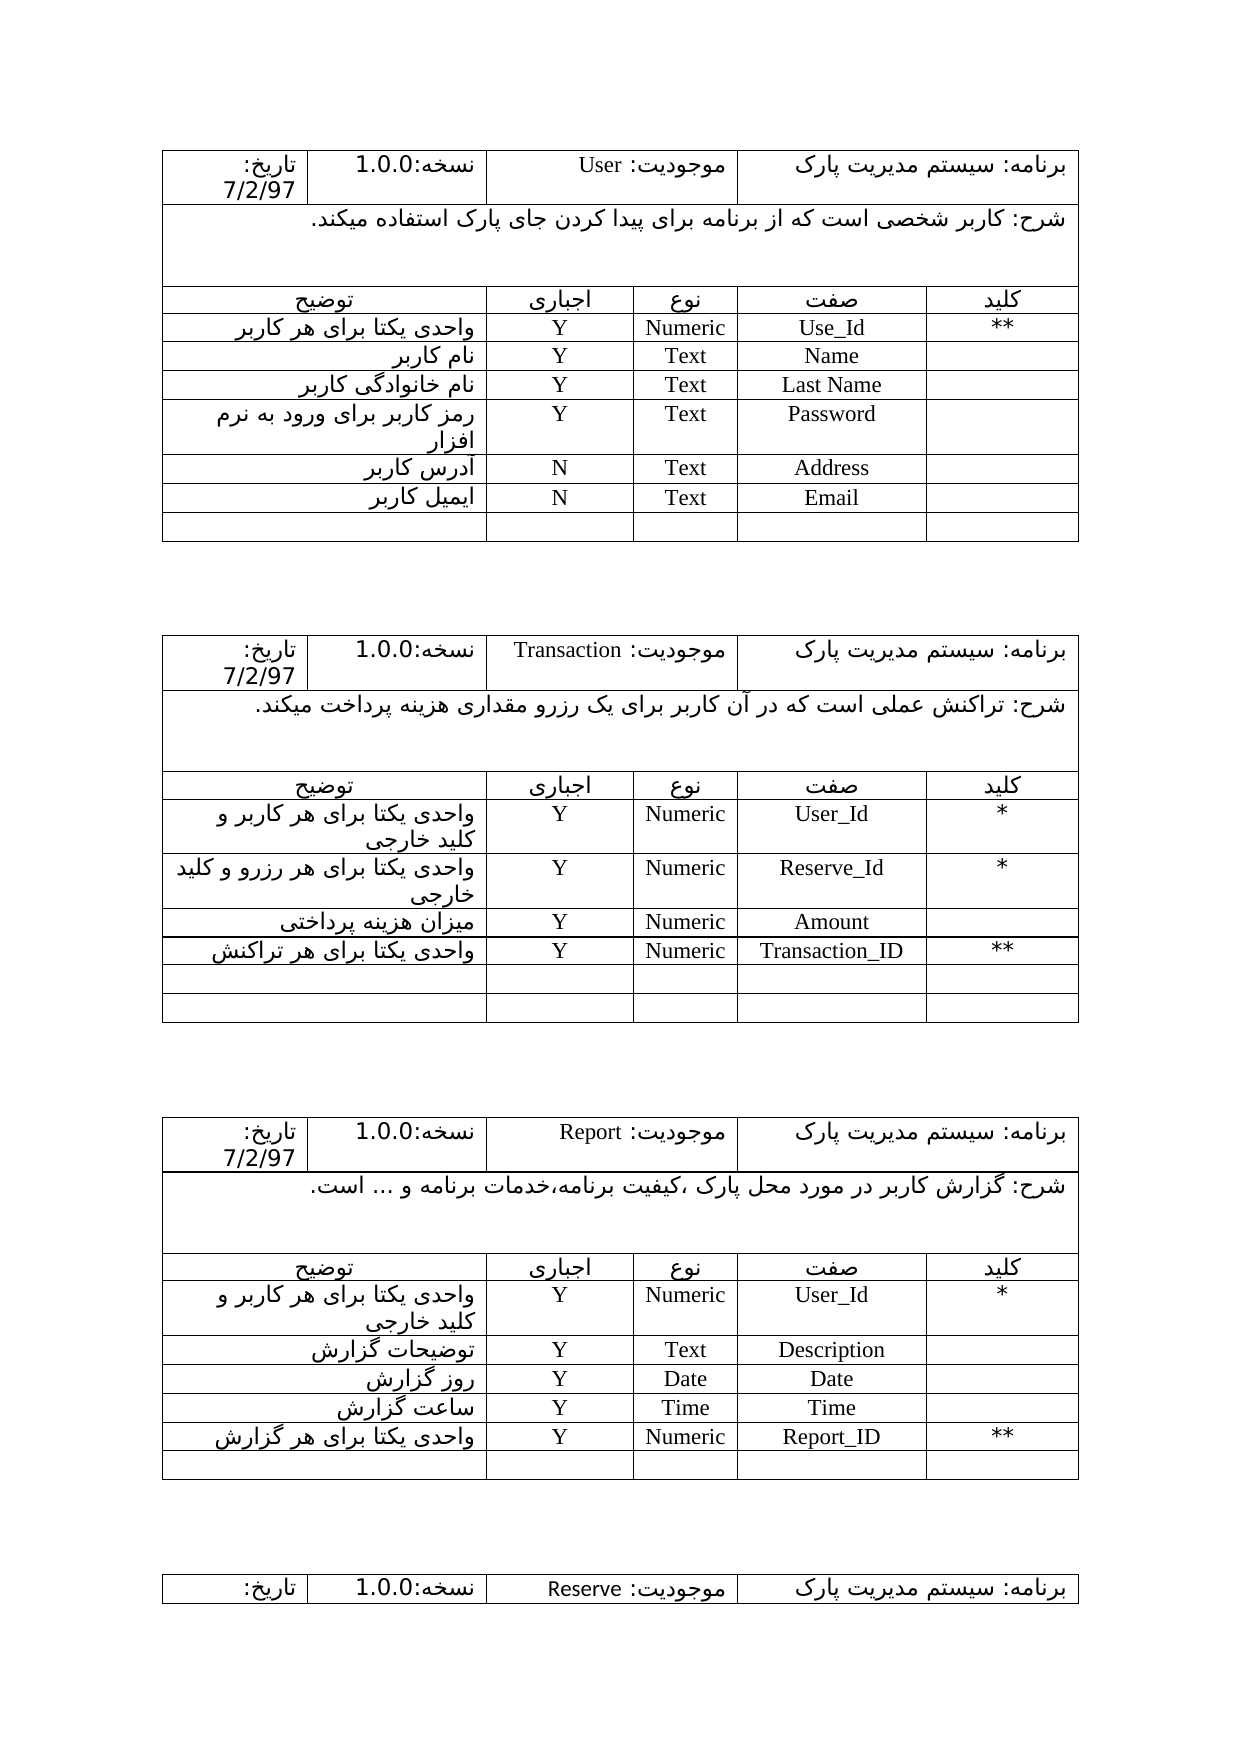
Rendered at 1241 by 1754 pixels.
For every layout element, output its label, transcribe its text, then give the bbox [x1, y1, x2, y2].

table_cell توضیحات گزارش [163, 1336, 486, 1364]
table_cell نام کاربر [163, 342, 486, 370]
table_cell Numeric [634, 800, 737, 853]
table_header موجودیت: User [487, 151, 737, 204]
table_header نسخه:1.0.0 [308, 636, 486, 690]
table_cell [163, 994, 486, 1022]
table_cell Y [487, 1423, 633, 1449]
table_cell [634, 994, 737, 1022]
table_cell ** [927, 1423, 1078, 1449]
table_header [738, 1575, 1078, 1602]
table_cell واحدی یکتا برای هر رزرو و کلید خارجی [163, 854, 486, 907]
table_cell Text [634, 1336, 737, 1364]
table_cell کلید [927, 287, 1078, 313]
table_header تاریخ:7/2/97 [163, 1118, 307, 1171]
table_cell Last Name [738, 371, 926, 399]
table_header موجودیت: Transaction [487, 636, 737, 690]
table_cell [927, 513, 1078, 541]
table_header نسخه:1.0.0 [308, 1575, 486, 1602]
table_cell User_Id [738, 800, 926, 853]
table_cell صفت [738, 287, 926, 313]
table_cell [927, 994, 1078, 1022]
table_cell کلید [927, 1254, 1078, 1280]
table_cell [927, 342, 1078, 370]
table_cell واحدی یکتا برای هر کاربر و کلید خارجی [163, 1281, 486, 1335]
table_cell Report_ID [738, 1423, 926, 1449]
table_cell Text [634, 484, 737, 512]
table_cell توضیح [163, 287, 486, 313]
table_cell [634, 1451, 737, 1479]
table_cell [163, 513, 486, 541]
table_cell Text [634, 342, 737, 370]
table_cell Date [634, 1365, 737, 1393]
table_cell Text [634, 400, 737, 453]
table_cell Use_Id [738, 314, 926, 341]
table_cell Name [738, 342, 926, 370]
table_cell میزان هزینه پرداختی [163, 909, 486, 936]
table_cell [738, 1451, 926, 1479]
table_cell * [927, 1281, 1078, 1335]
table_cell [487, 1451, 633, 1479]
table_cell Numeric [634, 854, 737, 907]
table_cell [738, 994, 926, 1022]
table_cell روز گزارش [163, 1365, 486, 1393]
table_cell * [927, 800, 1078, 853]
table_header برنامه: سیستم مدیریت پارک [738, 1118, 1078, 1171]
table_cell توضیح [163, 1254, 486, 1280]
table_cell [634, 513, 737, 541]
table_cell آدرس کاربر [163, 455, 486, 482]
table_cell [738, 513, 926, 541]
table_cell Text [634, 371, 737, 399]
table_cell Text [634, 455, 737, 482]
table_cell [927, 455, 1078, 482]
table_header تاریخ:7/2/97 [163, 1575, 307, 1602]
table_cell Y [487, 854, 633, 907]
table_cell ** [927, 314, 1078, 341]
table_cell صفت [738, 1254, 926, 1280]
table_cell Address [738, 455, 926, 482]
table_cell Y [487, 400, 633, 453]
table_cell Time [738, 1394, 926, 1422]
table_cell Numeric [634, 1281, 737, 1335]
table_cell Y [487, 938, 633, 964]
table_cell [927, 965, 1078, 993]
table_cell شرح: کاربر شخصی است که از برنامه برای پیدا کردن جای پارک استفاده میکند. [163, 205, 1078, 286]
table_cell N [487, 484, 633, 512]
table_cell Y [487, 800, 633, 853]
table_cell User_Id [738, 1281, 926, 1335]
table_cell نوع [634, 772, 737, 799]
table_cell نام خانوادگی کاربر [163, 371, 486, 399]
table_cell صفت [738, 772, 926, 799]
table_cell [927, 909, 1078, 936]
table_cell Numeric [634, 314, 737, 341]
table_header موجودیت: Report [487, 1118, 737, 1171]
table_cell [634, 965, 737, 993]
table_cell واحدی یکتا برای هر کاربر و کلید خارجی [163, 800, 486, 853]
table_header نسخه:1.0.0 [308, 151, 486, 204]
table_cell Y [487, 1336, 633, 1364]
table_cell [163, 965, 486, 993]
table_cell [487, 513, 633, 541]
table_cell Numeric [634, 938, 737, 964]
table_cell نوع [634, 1254, 737, 1280]
table_cell Amount [738, 909, 926, 936]
table_cell Numeric [634, 909, 737, 936]
table_cell اجباری [487, 772, 633, 799]
table_cell [738, 965, 926, 993]
table_cell [163, 1451, 486, 1479]
table_cell Reserve_Id [738, 854, 926, 907]
table_cell Y [487, 1281, 633, 1335]
table_cell ساعت گزارش [163, 1394, 486, 1422]
table_cell اجباری [487, 1254, 633, 1280]
table_cell N [487, 455, 633, 482]
table_cell نوع [634, 287, 737, 313]
table_cell Email [738, 484, 926, 512]
table_cell Time [634, 1394, 737, 1422]
table_cell ایمیل کاربر [163, 484, 486, 512]
table_cell [487, 994, 633, 1022]
table_cell واحدی یکتا برای هر کاربر [163, 314, 486, 341]
table_cell Y [487, 1394, 633, 1422]
table_cell Y [487, 371, 633, 399]
table_cell Date [738, 1365, 926, 1393]
table_cell رمز کاربر برای ورود به نرم افزار [163, 400, 486, 453]
table_header برنامه: سیستم مدیریت پارک [738, 636, 1078, 690]
table_cell واحدی یکتا برای هر گزارش [163, 1423, 486, 1449]
table_cell Transaction_ID [738, 938, 926, 964]
table_header نسخه:1.0.0 [308, 1118, 486, 1171]
table_cell Y [487, 314, 633, 341]
table_cell واحدی یکتا برای هر تراکنش [163, 938, 486, 964]
table_header برنامه: سیستم مدیریت پارک [738, 151, 1078, 204]
table_cell Description [738, 1336, 926, 1364]
table_cell [927, 1336, 1078, 1364]
table_cell شرح: گزارش کاربر در مورد محل پارک ،کیفیت برنامه،خدمات برنامه و ... است. [163, 1173, 1078, 1253]
table_cell ** [927, 938, 1078, 964]
table_cell [927, 484, 1078, 512]
table_cell Password [738, 400, 926, 453]
table_cell [927, 1451, 1078, 1479]
table_cell [927, 1365, 1078, 1393]
table_cell توضیح [163, 772, 486, 799]
table_cell [487, 965, 633, 993]
table_cell کلید [927, 772, 1078, 799]
table_cell Y [487, 1365, 633, 1393]
table_cell [927, 400, 1078, 453]
table_header موجودیت: Reserve [487, 1575, 737, 1602]
table_cell [927, 371, 1078, 399]
table_header تاریخ:7/2/97 [163, 636, 307, 690]
table_header تاریخ:7/2/97 [163, 151, 307, 204]
table_cell Y [487, 342, 633, 370]
table_cell [927, 1394, 1078, 1422]
table_cell شرح: تراکنش عملی است که در آن کاربر برای یک رزرو مقداری هزینه پرداخت میکند. [163, 691, 1078, 771]
table_cell * [927, 854, 1078, 907]
table_cell Y [487, 909, 633, 936]
table_cell اجباری [487, 287, 633, 313]
table_cell Numeric [634, 1423, 737, 1449]
